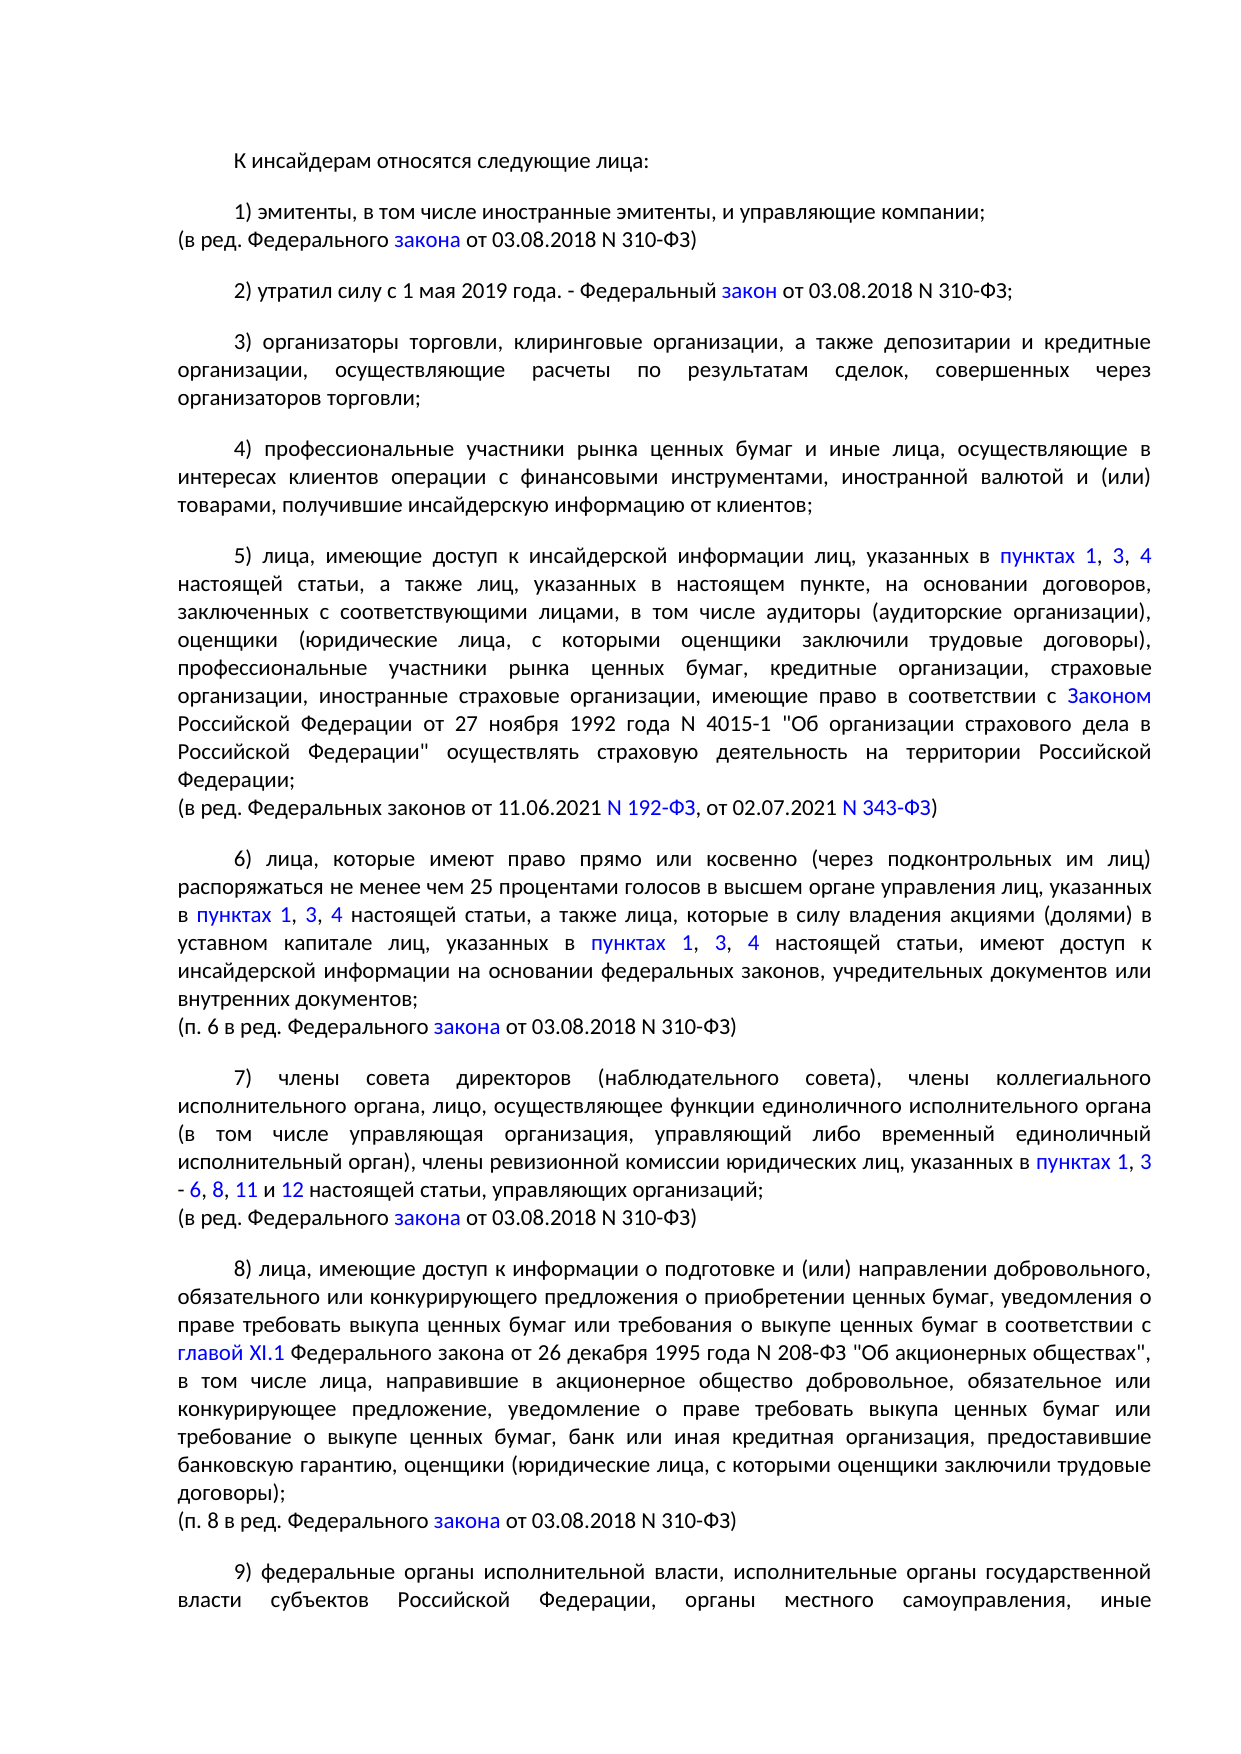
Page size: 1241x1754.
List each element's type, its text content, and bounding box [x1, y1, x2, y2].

text 6) лица, которые имеют право прямо или косвенно (через подконтрольных им лиц) распоряжаться не менее чем 25 процентами голосов в высшем органе управления лиц, указанных в пунктах 1, 3, 4 настоящей статьи, а также лица, которые в силу владения акциями (долями) в уставном капитале лиц, указанных в пунктах 1, 3, 4 настоящей статьи, имеют доступ к инсайдерской информации на основании федеральных законов, учредительных документов или внутренних документов; [177, 844, 1152, 1012]
text 7) члены совета директоров (наблюдательного совета), члены коллегиального исполнительного органа, лицо, осуществляющее функции единоличного исполнительного органа (в том числе управляющая организация, управляющий либо временный единоличный исполнительный орган), члены ревизионной комиссии юридических лиц, указанных в пунктах 1, 3 - 6, 8, 11 и 12 настоящей статьи, управляющих организаций; [177, 1063, 1152, 1203]
text 3) организаторы торговли, клиринговые организации, а также депозитарии и кредитные организации, осуществляющие расчеты по результатам сделок, совершенных через организаторов торговли; [177, 327, 1152, 411]
text К инсайдерам относятся следующие лица: [177, 146, 1152, 174]
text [177, 1557, 1152, 1613]
text 4) профессиональные участники рынка ценных бумаг и иные лица, осуществляющие в интересах клиентов операции с финансовыми инструментами, иностранной валютой и (или) товарами, получившие инсайдерскую информацию от клиентов; [177, 434, 1152, 518]
text 5) лица, имеющие доступ к инсайдерской информации лиц, указанных в пунктах 1, 3, 4 настоящей статьи, а также лиц, указанных в настоящем пункте, на основании договоров, заключенных с соответствующими лицами, в том числе аудиторы (аудиторские организации), оценщики (юридические лица, с которыми оценщики заключили трудовые договоры), профессиональные участники рынка ценных бумаг, кредитные организации, страховые организации, иностранные страховые организации, имеющие право в соответствии с Законом Российской Федерации от 27 ноября 1992 года N 4015-1 "Об организации страхового дела в Российской Федерации" осуществлять страховую деятельность на территории Российской Федерации; [177, 541, 1152, 793]
text (в ред. Федерального закона от 03.08.2018 N 310-ФЗ) [177, 1203, 1152, 1231]
text 8) лица, имеющие доступ к информации о подготовке и (или) направлении добровольного, обязательного или конкурирующего предложения о приобретении ценных бумаг, уведомления о праве требовать выкупа ценных бумаг или требования о выкупе ценных бумаг в соответствии с главой XI.1 Федерального закона от 26 декабря 1995 года N 208-ФЗ "Об акционерных обществах", в том числе лица, направившие в акционерное общество добровольное, обязательное или конкурирующее предложение, уведомление о праве требовать выкупа ценных бумаг или требование о выкупе ценных бумаг, банк или иная кредитная организация, предоставившие банковскую гарантию, оценщики (юридические лица, с которыми оценщики заключили трудовые договоры); [177, 1254, 1152, 1506]
text (в ред. Федерального закона от 03.08.2018 N 310-ФЗ) [177, 225, 1152, 253]
text (п. 8 в ред. Федерального закона от 03.08.2018 N 310-ФЗ) [177, 1506, 1152, 1534]
text (п. 6 в ред. Федерального закона от 03.08.2018 N 310-ФЗ) [177, 1012, 1152, 1040]
text (в ред. Федеральных законов от 11.06.2021 N 192-ФЗ, от 02.07.2021 N 343-ФЗ) [177, 793, 1152, 821]
text 2) утратил силу с 1 мая 2019 года. - Федеральный закон от 03.08.2018 N 310-ФЗ; [177, 276, 1152, 304]
text 1) эмитенты, в том числе иностранные эмитенты, и управляющие компании; [177, 197, 1152, 225]
